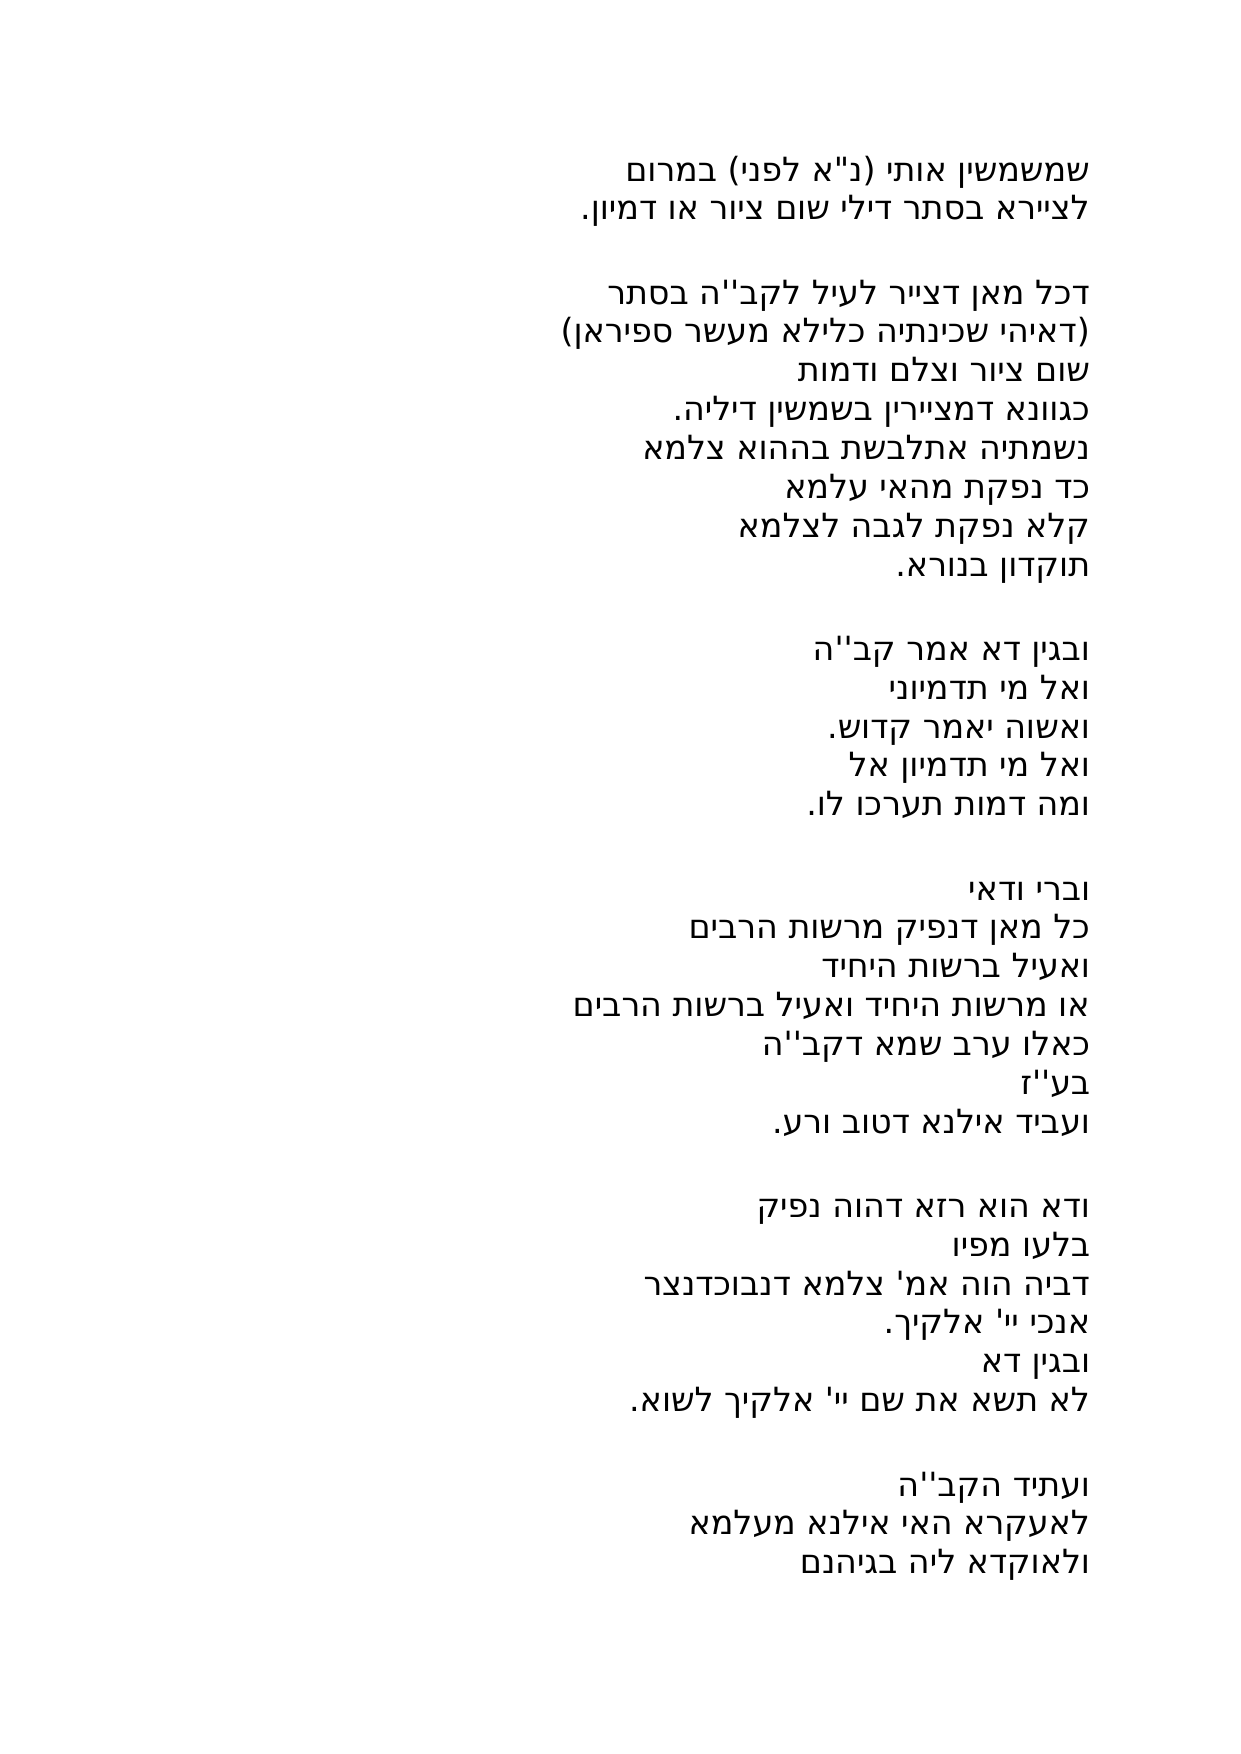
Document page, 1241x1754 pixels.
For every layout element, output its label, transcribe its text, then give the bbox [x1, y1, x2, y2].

text ובגין דא אמר קב''ה ואל מי תדמיוני ואשוה יאמר קדוש. ואל מי תדמיון אל ומה דמות תערכו לו. [150, 629, 1090, 824]
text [150, 150, 1090, 228]
text ודא הוא רזא דהוה נפיק בלעו מפיו דביה הוה אמ' צלמא דנבוכדנצר אנכי יי' אלקיך. ובגין דא לא תשא את שם יי' אלקיך לשוא. [150, 1186, 1090, 1419]
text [150, 1465, 1090, 1582]
text דכל מאן דצייר לעיל לקב''ה בסתר (דאיהי שכינתיה כלילא מעשר ספיראן) שום ציור וצלם ודמות כגוונא דמציירין בשמשין דיליה. נשמתיה אתלבשת בההוא צלמא כד נפקת מהאי עלמא קלא נפקת לגבה לצלמא תוקדון בנורא. [150, 273, 1090, 584]
text וברי ודאי כל מאן דנפיק מרשות הרבים ואעיל ברשות היחיד או מרשות היחיד ואעיל ברשות הרבים כאלו ערב שמא דקב''ה בע''ז ועביד אילנא דטוב ורע. [150, 869, 1090, 1141]
